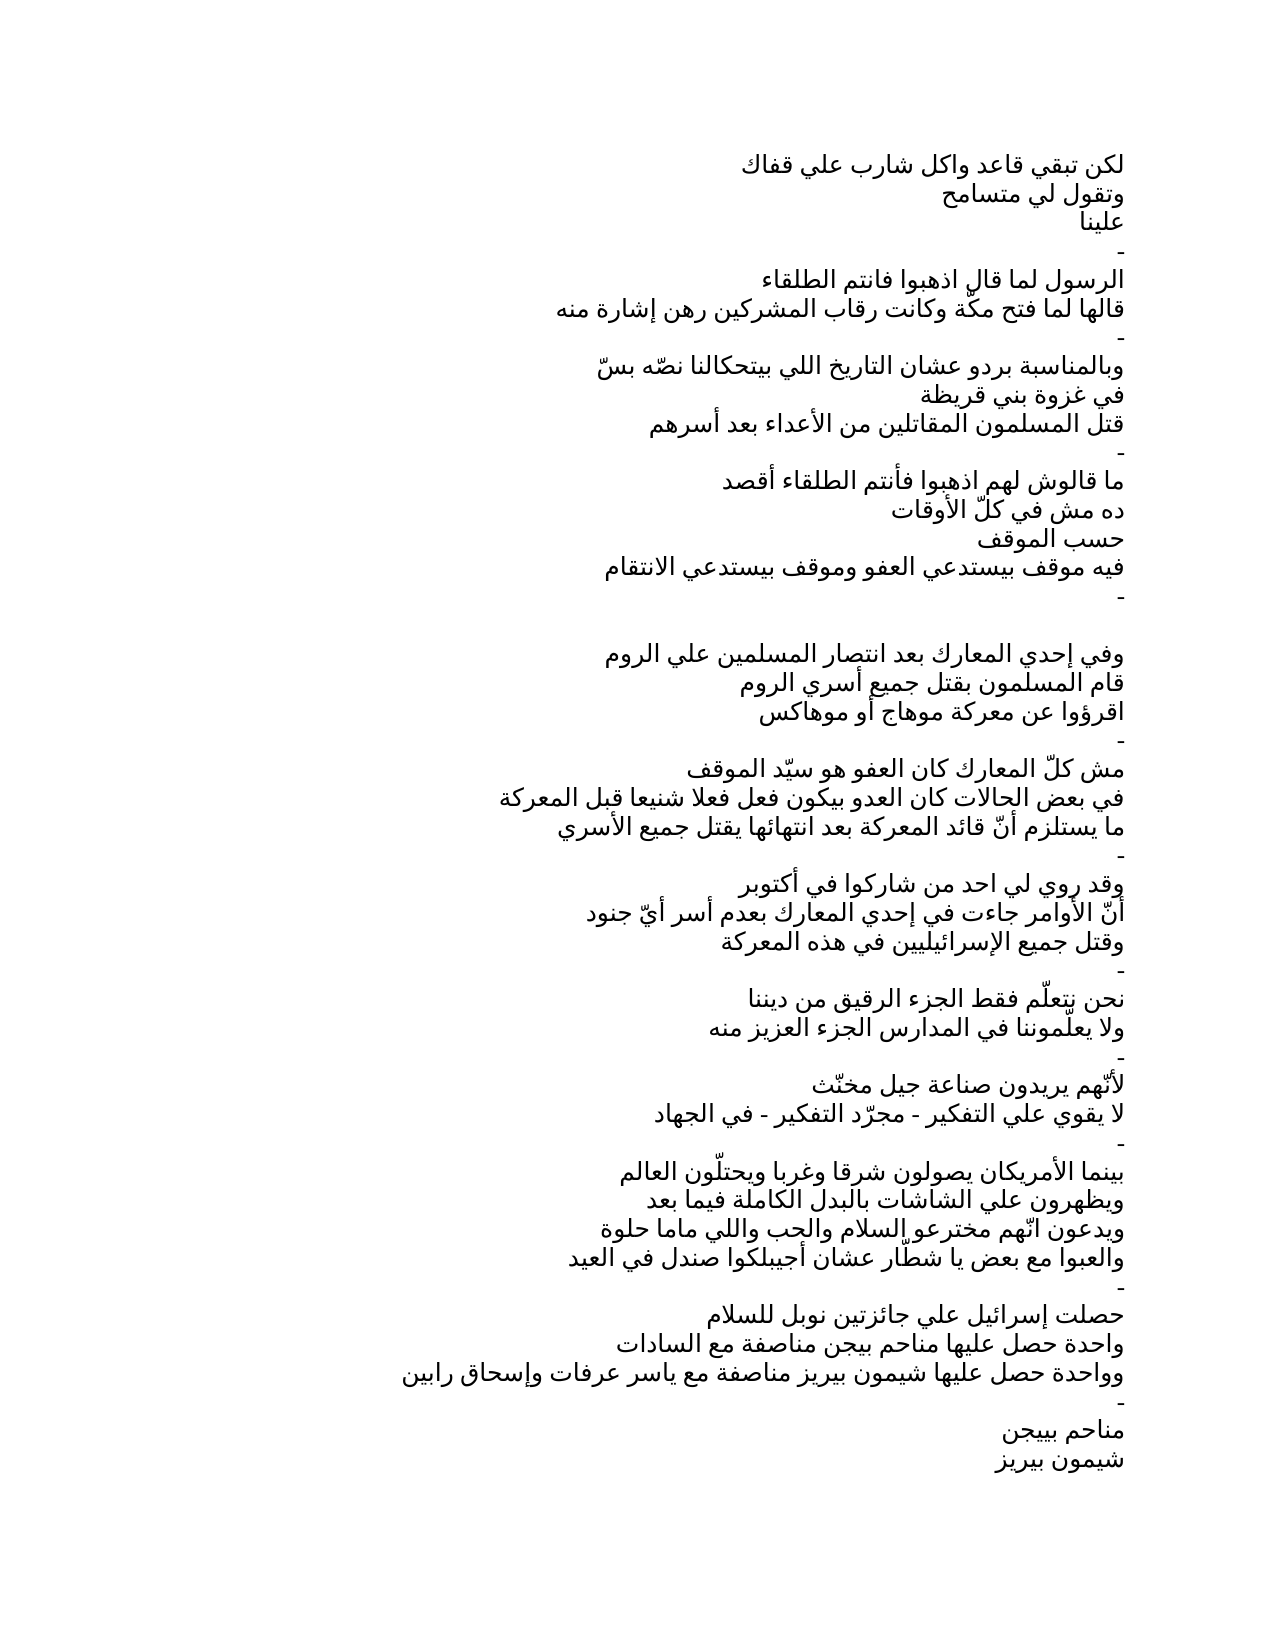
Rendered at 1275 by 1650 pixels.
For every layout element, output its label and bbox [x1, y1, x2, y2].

text [150, 150, 1125, 610]
text [150, 639, 1125, 1473]
